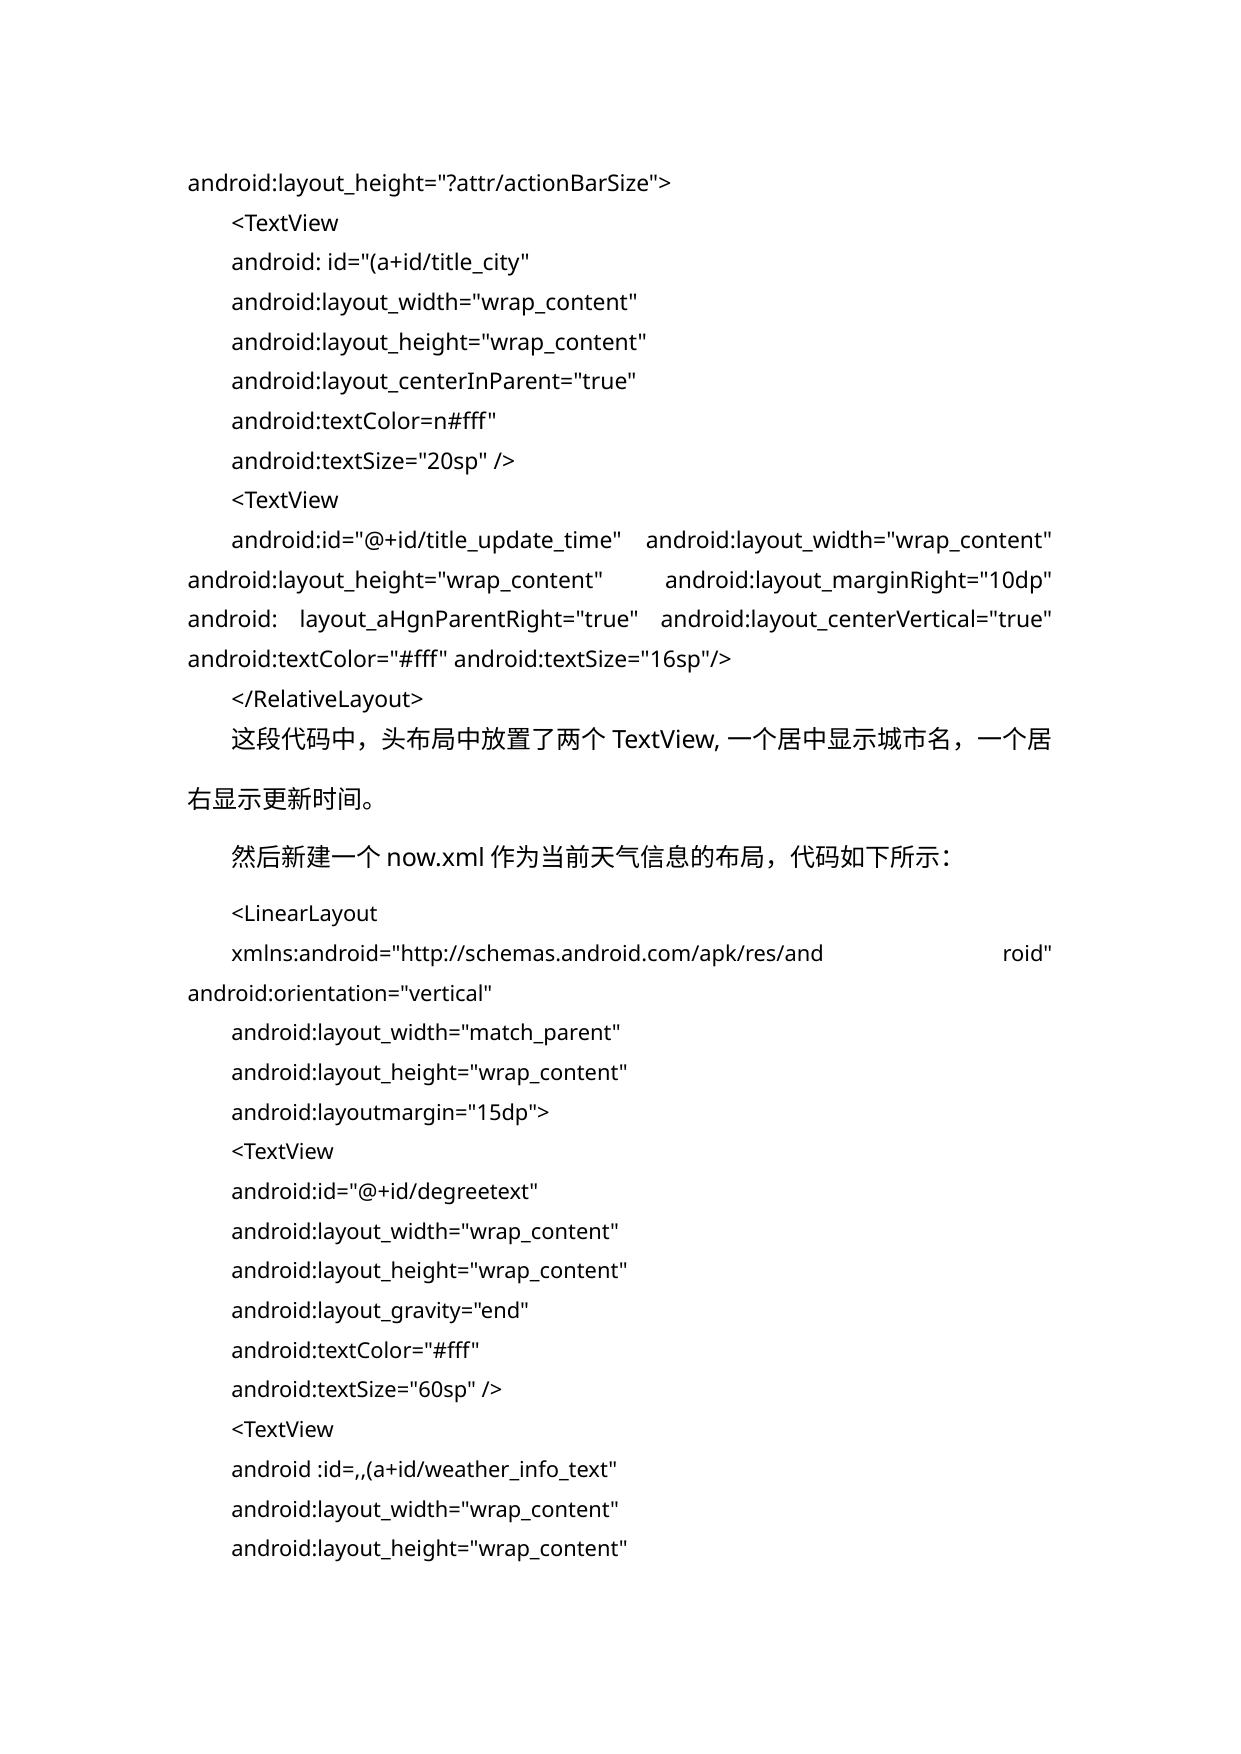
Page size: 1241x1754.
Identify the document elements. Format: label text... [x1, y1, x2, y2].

text android:layout_height="wrap_content" [187, 321, 1053, 361]
text android:layout_gravity="end" [187, 1290, 1053, 1330]
text xmlns:android="http://schemas.android.com/apk/res/and roid" android:orientation="vertical" [187, 933, 1053, 1012]
text android:textSize="60sp" /> [187, 1369, 1053, 1409]
text </RelativeLayout> [187, 678, 1053, 718]
text android:textSize="20sp" /> [187, 440, 1053, 480]
text xmlns:android="http://schemas.android.com/apk/res/android" android:layout_width="match_parent" android:layout_height="?attr/actionBarSize"> [187, 163, 1053, 202]
text android :id=,,(a+id/weather_info_text" [187, 1449, 1053, 1489]
text android:layout_width="wrap_content" [187, 1489, 1053, 1528]
text android:layout_width="wrap_content" [187, 1211, 1053, 1251]
text <LinearLayout [187, 893, 1053, 933]
text android:layout_height="wrap_content" [187, 1251, 1053, 1290]
text 这段代码中，头布局中放置了两个TextView, 一个居中显示城市名，一个居右显示更新时间。 [187, 718, 1053, 817]
text <TextView [187, 1131, 1053, 1171]
text android:id="@+id/degreetext" [187, 1171, 1053, 1211]
text android:layout_height="wrap_content" [187, 1052, 1053, 1092]
text <TextView [187, 480, 1053, 520]
text android:layout_height="wrap_content" [187, 1528, 1053, 1568]
text android:layoutmargin="15dp"> [187, 1092, 1053, 1131]
text <TextView [187, 1409, 1053, 1449]
text android:layout_centerInParent="true" [187, 361, 1053, 401]
text 然后新建一个now.xml作为当前天气信息的布局，代码如下所示： [187, 836, 1053, 875]
text <TextView [187, 202, 1053, 242]
text android:id="@+id/title_update_time" android:layout_width="wrap_content" android:layout_height="wrap_content" android:layout_marginRight="10dp" android: layout_aHgnParentRight="true" android:layout_centerVertical="true" android:textColor="#fff" android:textSize="16sp"/> [187, 520, 1053, 678]
text android: id="(a+id/title_city" [187, 242, 1053, 282]
text android:layout_width="match_parent" [187, 1012, 1053, 1052]
text android:textColor=n#fff" [187, 401, 1053, 440]
text android:textColor="#fff" [187, 1330, 1053, 1369]
text android:layout_width="wrap_content" [187, 282, 1053, 321]
